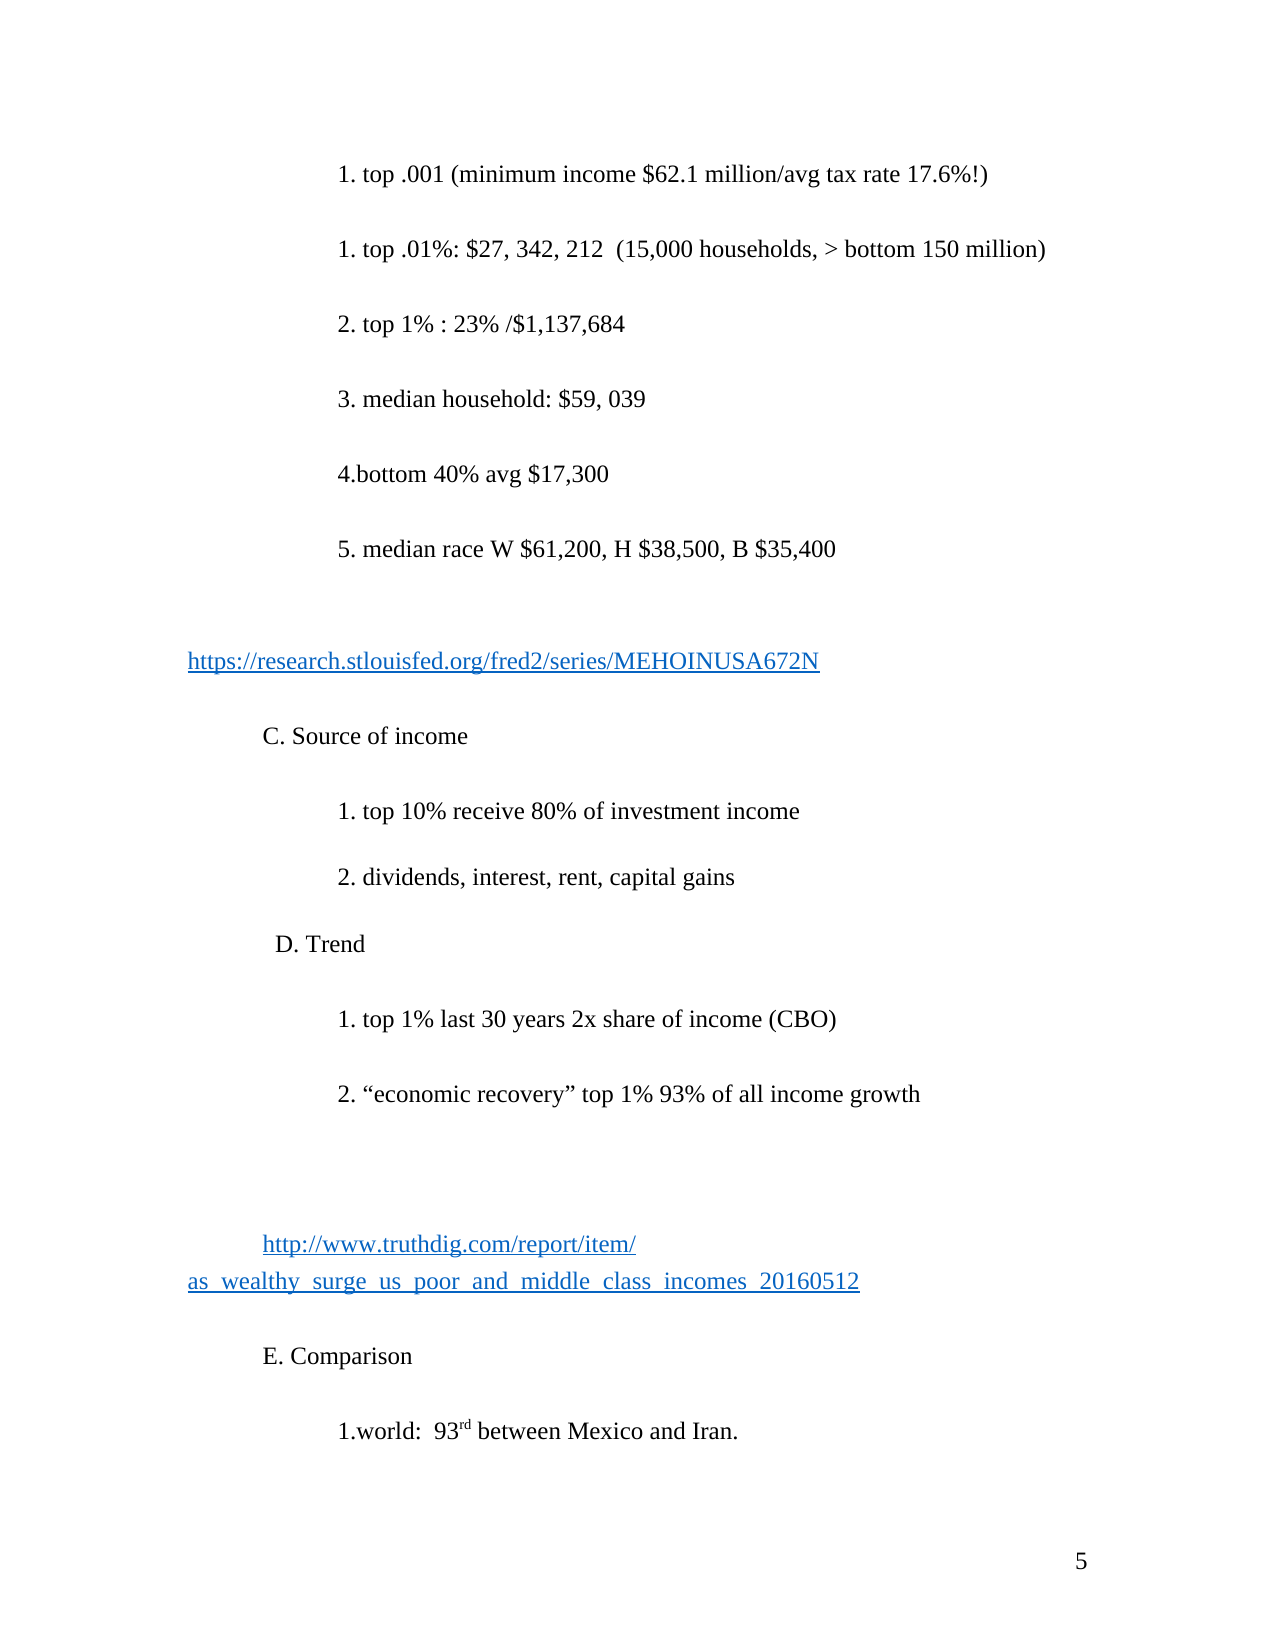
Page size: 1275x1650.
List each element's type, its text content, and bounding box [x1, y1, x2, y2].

text 1. top .01%: $27, 342, 212 (15,000 households, > bottom 150 million) [187, 225, 1087, 262]
text 2. top 1% : 23% /$1,137,684 [187, 300, 1087, 337]
text https://research.stlouisfed.org/fred2/series/MEHOINUSA672N [187, 637, 1087, 675]
text 5. median race W $61,200, H $38,500, B $35,400 [337, 525, 1087, 562]
text 3. median household: $59, 039 [187, 375, 1087, 412]
text 1.world: 93rd between Mexico and Iran. [187, 1407, 1162, 1445]
text 1. top .001 (minimum income $62.1 million/avg tax rate 17.6%!) [187, 150, 1087, 187]
text 1. top 1% last 30 years 2x share of income (CBO) [187, 995, 1087, 1032]
text 1. top 10% receive 80% of investment income [187, 787, 1087, 825]
text 2. dividends, interest, rent, capital gains [187, 854, 1087, 891]
text E. Comparison [187, 1332, 1087, 1370]
text D. Trend [187, 920, 1087, 957]
text 4.bottom 40% avg $17,300 [337, 450, 1087, 487]
text C. Source of income [187, 712, 1087, 750]
text http://www.truthdig.com/report/item/as_wealthy_surge_us_poor_and_middle_class_incomes_20160512 [187, 1220, 1087, 1295]
text 2. “economic recovery” top 1% 93% of all income growth [337, 1070, 1087, 1107]
